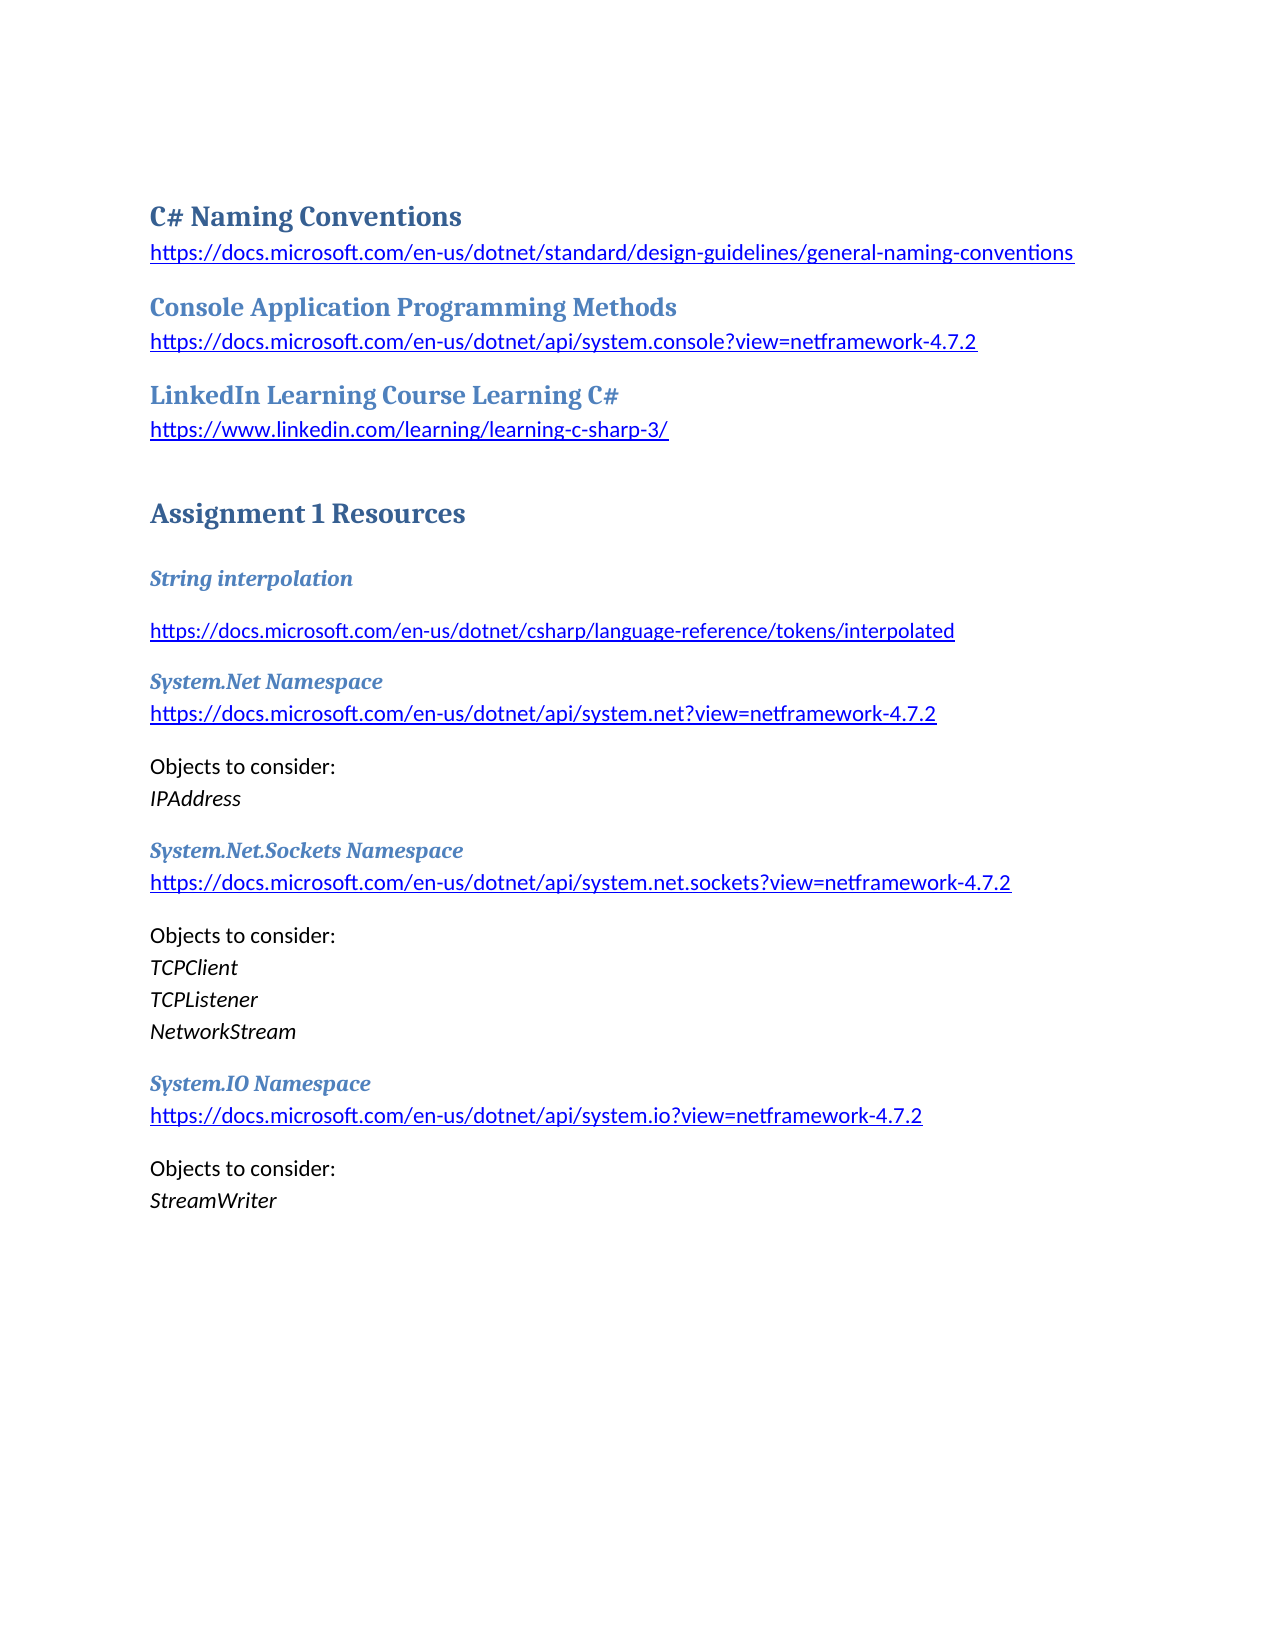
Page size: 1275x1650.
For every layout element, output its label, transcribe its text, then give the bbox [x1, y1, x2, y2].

text System.Net.Sockets Namespace https://docs.microsoft.com/en-us/dotnet/api/system.net.sockets?view=netframework-4.7.2 [150, 837, 1125, 896]
text https://docs.microsoft.com/en-us/dotnet/standard/design-guidelines/general-naming-conventions [150, 238, 1125, 267]
subtitle Assignment 1 Resources [150, 497, 1125, 531]
text Console Application Programming Methods https://docs.microsoft.com/en-us/dotnet/api/system.console?view=netframework-4.7.2 [150, 292, 1125, 355]
text System.Net Namespace https://docs.microsoft.com/en-us/dotnet/api/system.net?view=netframework-4.7.2 [150, 669, 1125, 727]
text Objects to consider: StreamWriter [150, 1154, 1125, 1214]
text https://docs.microsoft.com/en-us/dotnet/api/system.io?view=netframework-4.7.2 [150, 1101, 1125, 1129]
text https://docs.microsoft.com/en-us/dotnet/csharp/language-reference/tokens/interpolated [150, 617, 1125, 644]
text Objects to consider: IPAddress [150, 752, 1125, 812]
text String interpolation [150, 536, 1125, 592]
subtitle C# Naming Conventions [150, 200, 1125, 233]
text Objects to consider: TCPClient TCPListener NetworkStream [150, 921, 1125, 1046]
subtitle System.IO Namespace [150, 1071, 1125, 1097]
text LinkedIn Learning Course Learning C# https://www.linkedin.com/learning/learning-c-sharp-3/ [150, 380, 1125, 443]
